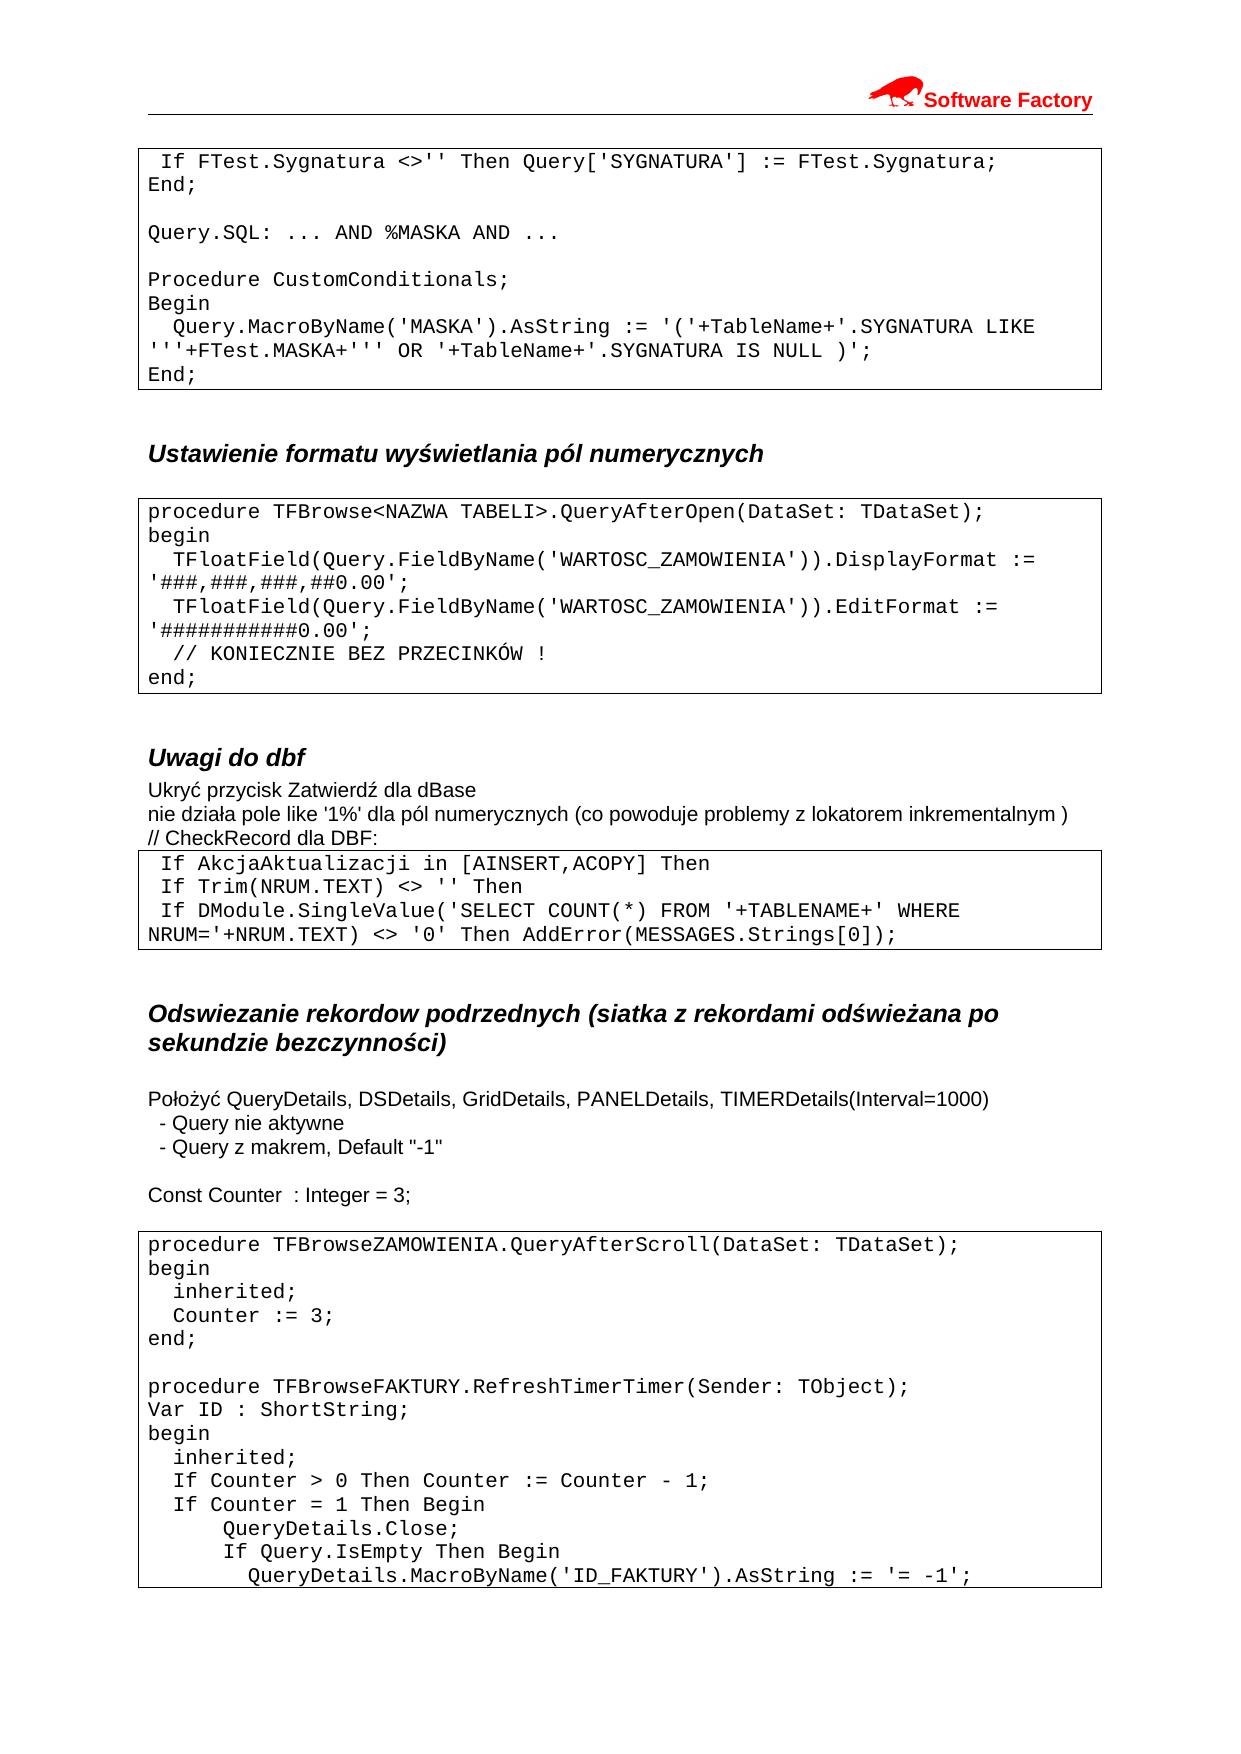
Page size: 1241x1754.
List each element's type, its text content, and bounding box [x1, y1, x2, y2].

text TFloatField(Query.FieldByName('WARTOSC_ZAMOWIENIA')).DisplayFormat := '###,###,###,##0.00'; [148, 549, 1093, 596]
text If Counter = 1 Then Begin [148, 1494, 1093, 1518]
text end; [139, 664, 1101, 693]
text TFloatField(Query.FieldByName('WARTOSC_ZAMOWIENIA')).EditFormat := '###########0.00'; [148, 596, 1093, 643]
text QueryDetails.Close; [148, 1518, 1093, 1541]
text nie działa pole like '1%' dla pól numerycznych (co powoduje problemy z lokatorem inkrementalnym ) [148, 802, 1093, 826]
text Var ID : ShortString; [148, 1399, 1093, 1423]
text end; [148, 1328, 1093, 1352]
text Położyć QueryDetails, DSDetails, GridDetails, PANELDetails, TIMERDetails(Interval=1000) [148, 1087, 1093, 1111]
text Query.SQL: ... AND %MASKA AND ... [148, 222, 1093, 245]
text If AkcjaAktualizacji in [AINSERT,ACOPY] Then [139, 851, 1101, 876]
subtitle Uwagi do dbf [148, 743, 1093, 771]
text begin [148, 525, 1093, 549]
text End; [148, 174, 1093, 198]
text If Query.IsEmpty Then Begin [148, 1541, 1093, 1565]
text QueryDetails.MacroByName('ID_FAKTURY').AsString := '= -1'; [148, 1565, 1093, 1587]
text Const Counter : Integer = 3; [148, 1183, 1093, 1207]
text Counter := 3; [148, 1305, 1093, 1328]
text inherited; [148, 1447, 1093, 1470]
text End; [139, 360, 1101, 389]
subtitle Odswiezanie rekordow podrzednych (siatka z rekordami odświeżana po sekundzie bezczynności) [148, 999, 1093, 1057]
text If Counter > 0 Then Counter := Counter - 1; [148, 1470, 1093, 1494]
text If Trim(NRUM.TEXT) <> '' Then [148, 876, 1093, 897]
text Ukryć przycisk Zatwierdź dla dBase [148, 778, 1093, 802]
text - Query nie aktywne [148, 1111, 1093, 1135]
picture [868, 73, 924, 108]
text inherited; [148, 1281, 1093, 1305]
text begin [148, 1423, 1093, 1447]
text Query.MacroByName('MASKA').AsString := '('+TableName+'.SYGNATURA LIKE '''+FTest.MASKA+''' OR '+TableName+'.SYGNATURA IS NULL )'; [148, 316, 1093, 360]
text If DModule.SingleValue('SELECT COUNT(*) FROM '+TABLENAME+' WHERE NRUM='+NRUM.TEXT) <> '0' Then AddError(MESSAGES.Strings[0]); [139, 897, 1101, 949]
text - Query z makrem, Default "-1" [148, 1135, 1093, 1159]
subtitle Ustawienie formatu wyświetlania pól numerycznych [148, 439, 1093, 468]
text begin [148, 1257, 1093, 1281]
text procedure TFBrowseFAKTURY.RefreshTimerTimer(Sender: TObject); [148, 1376, 1093, 1399]
text // CheckRecord dla DBF: [148, 826, 1093, 849]
text // KONIECZNIE BEZ PRZECINKÓW ! [148, 643, 1093, 664]
text procedure TFBrowseZAMOWIENIA.QueryAfterScroll(DataSet: TDataSet); [139, 1232, 1101, 1257]
text Begin [148, 293, 1093, 316]
text procedure TFBrowse<NAZWA TABELI>.QueryAfterOpen(DataSet: TDataSet); [139, 499, 1101, 525]
text Procedure CustomConditionals; [148, 269, 1093, 293]
text If FTest.Sygnatura <>'' Then Query['SYGNATURA'] := FTest.Sygnatura; [139, 149, 1101, 174]
